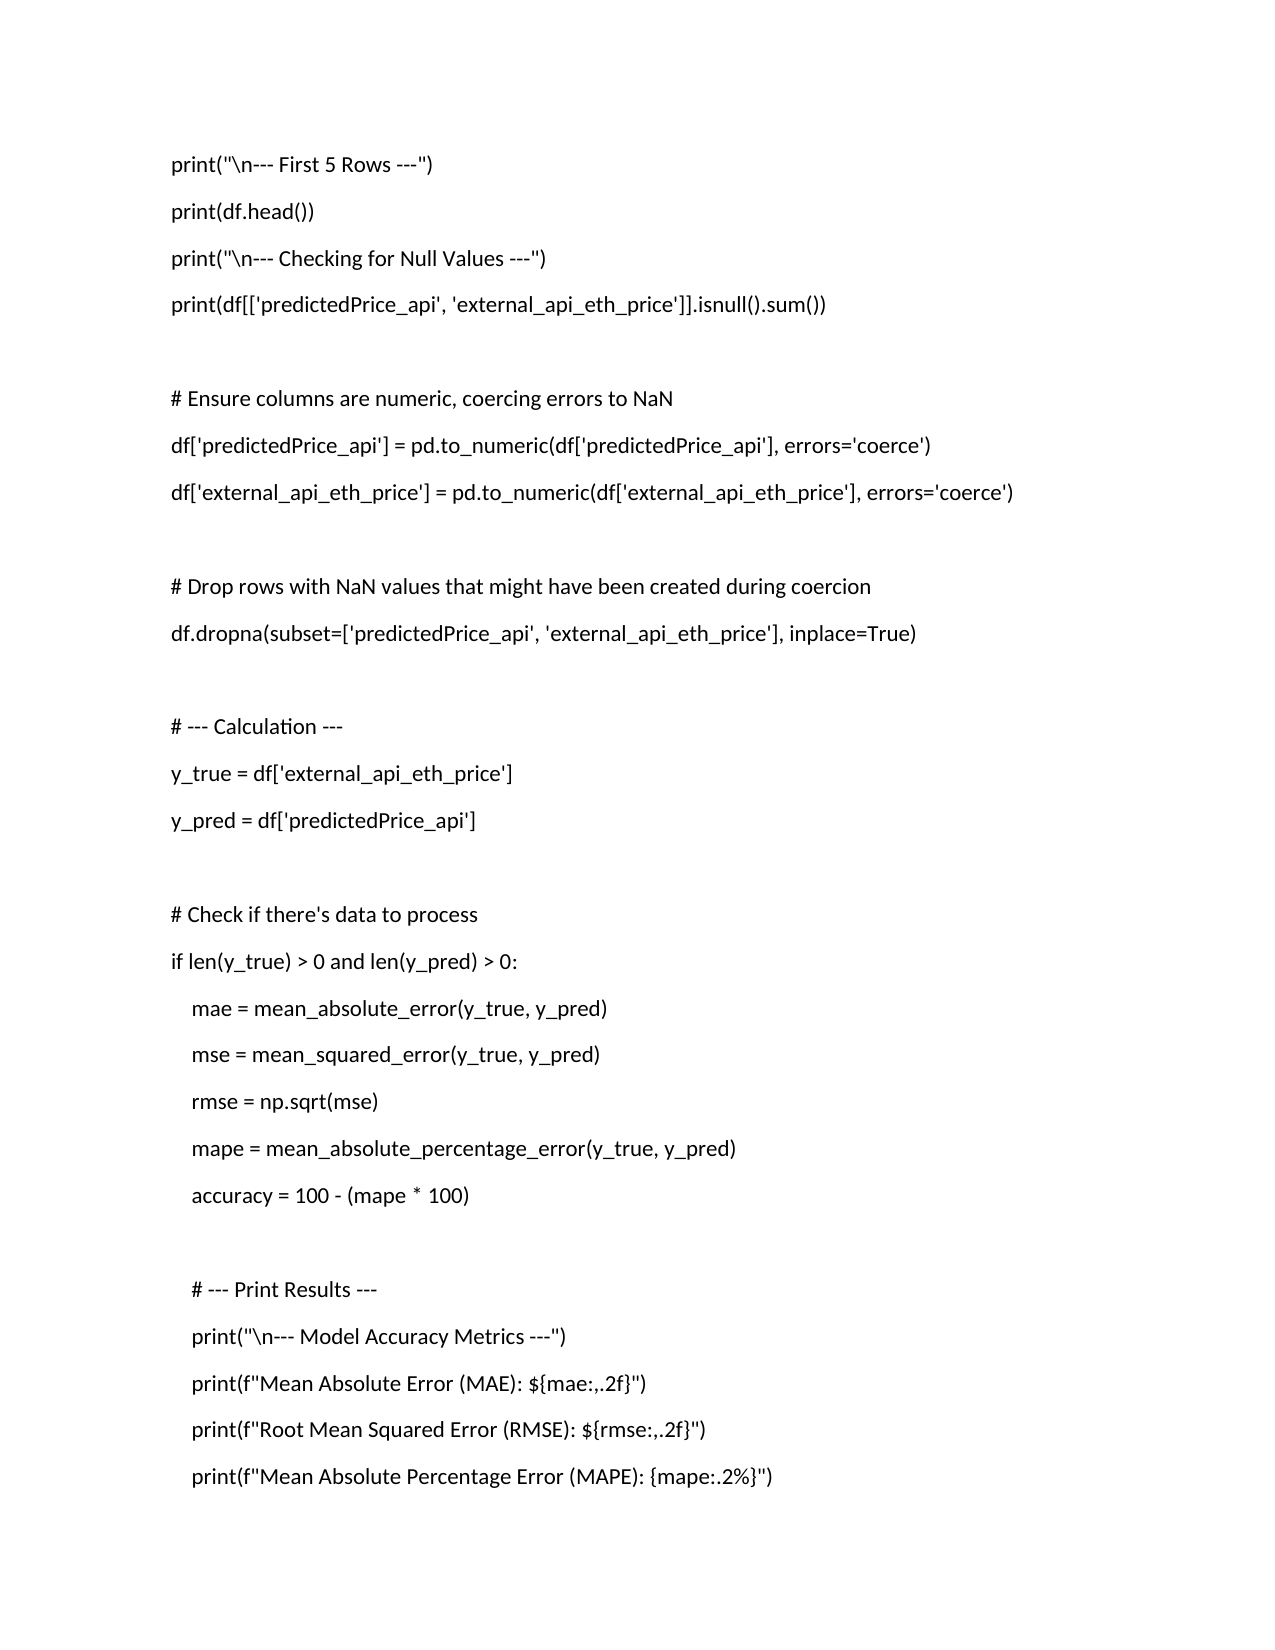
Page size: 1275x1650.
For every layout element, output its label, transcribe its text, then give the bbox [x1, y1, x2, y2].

text print("\n--- First 5 Rows ---") [150, 150, 1125, 178]
text print(f"Mean Absolute Percentage Error (MAPE): {mape:.2%}") [150, 1462, 1125, 1491]
text y_pred = df['predictedPrice_api'] [150, 806, 1125, 834]
text df['external_api_eth_price'] = pd.to_numeric(df['external_api_eth_price'], errors='coerce') [150, 478, 1125, 506]
text rmse = np.sqrt(mse) [150, 1087, 1125, 1116]
text print(f"Root Mean Squared Error (RMSE): ${rmse:,.2f}") [150, 1416, 1125, 1444]
text print(df.head()) [150, 197, 1125, 225]
text # Ensure columns are numeric, coercing errors to NaN [150, 384, 1125, 412]
text mape = mean_absolute_percentage_error(y_true, y_pred) [150, 1134, 1125, 1162]
text y_true = df['external_api_eth_price'] [150, 759, 1125, 787]
text df.dropna(subset=['predictedPrice_api', 'external_api_eth_price'], inplace=True) [150, 619, 1125, 647]
text print("\n--- Model Accuracy Metrics ---") [150, 1322, 1125, 1350]
text # --- Calculation --- [150, 712, 1125, 741]
text mae = mean_absolute_error(y_true, y_pred) [150, 994, 1125, 1022]
text accuracy = 100 - (mape * 100) [150, 1181, 1125, 1209]
text # Check if there's data to process [150, 900, 1125, 928]
text df['predictedPrice_api'] = pd.to_numeric(df['predictedPrice_api'], errors='coerce') [150, 431, 1125, 459]
text if len(y_true) > 0 and len(y_pred) > 0: [150, 947, 1125, 975]
text print(df[['predictedPrice_api', 'external_api_eth_price']].isnull().sum()) [150, 291, 1125, 319]
text print(f"Mean Absolute Error (MAE): ${mae:,.2f}") [150, 1369, 1125, 1397]
text # Drop rows with NaN values that might have been created during coercion [150, 572, 1125, 600]
text mse = mean_squared_error(y_true, y_pred) [150, 1041, 1125, 1069]
text print("\n--- Checking for Null Values ---") [150, 244, 1125, 272]
text # --- Print Results --- [150, 1275, 1125, 1303]
